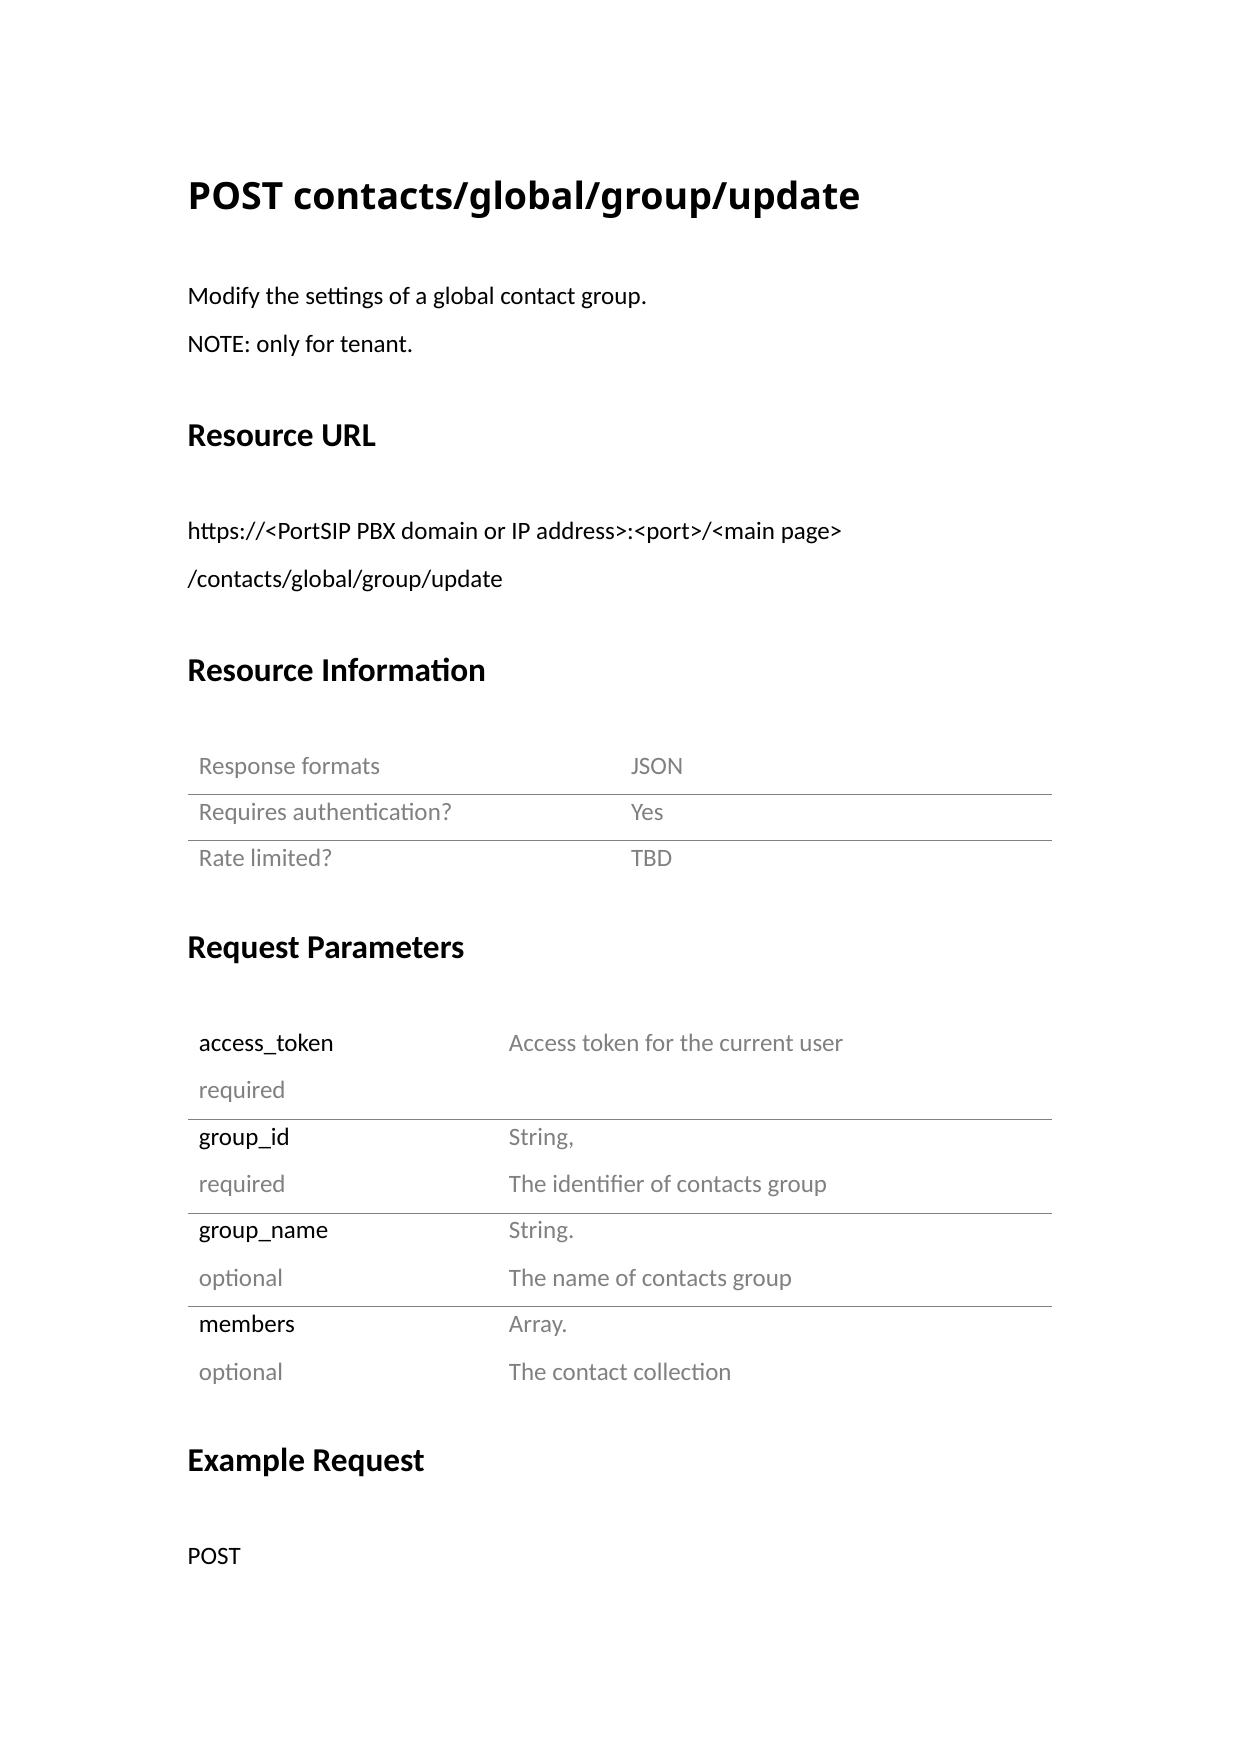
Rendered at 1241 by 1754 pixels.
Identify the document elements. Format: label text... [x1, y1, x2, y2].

table_cell String. The name of contacts group [498, 1214, 1052, 1306]
table_cell String, The identifier of contacts group [498, 1120, 1052, 1212]
table_cell Yes [620, 795, 1052, 840]
text /contacts/global/group/update [187, 562, 1053, 595]
text NOTE: only for tenant. [187, 327, 1053, 360]
table_cell TBD [620, 841, 1052, 886]
table_cell group_name optional [188, 1214, 497, 1306]
subtitle Request Parameters [187, 913, 1053, 978]
text Modify the settings of a global contact group. [187, 279, 1053, 312]
text POST [187, 1539, 1053, 1572]
table_cell Requires authentication? [188, 795, 619, 840]
table_cell members optional [188, 1307, 497, 1400]
subtitle Resource URL [187, 402, 1053, 467]
subtitle Resource Information [187, 637, 1053, 702]
table_cell Rate limited? [188, 841, 619, 886]
table_cell Array. The contact collection [498, 1307, 1052, 1400]
subtitle POST contacts/global/group/update [187, 162, 1053, 227]
subtitle Example Request [187, 1427, 1053, 1492]
table_header Access token for the current user [498, 1026, 1052, 1119]
table_header access_token required [188, 1026, 497, 1119]
table_header Response formats [188, 749, 619, 794]
text https://<PortSIP PBX domain or IP address>:<port>/<main page> [187, 514, 1053, 547]
table_cell group_id required [188, 1120, 497, 1212]
table_header JSON [620, 749, 1052, 794]
